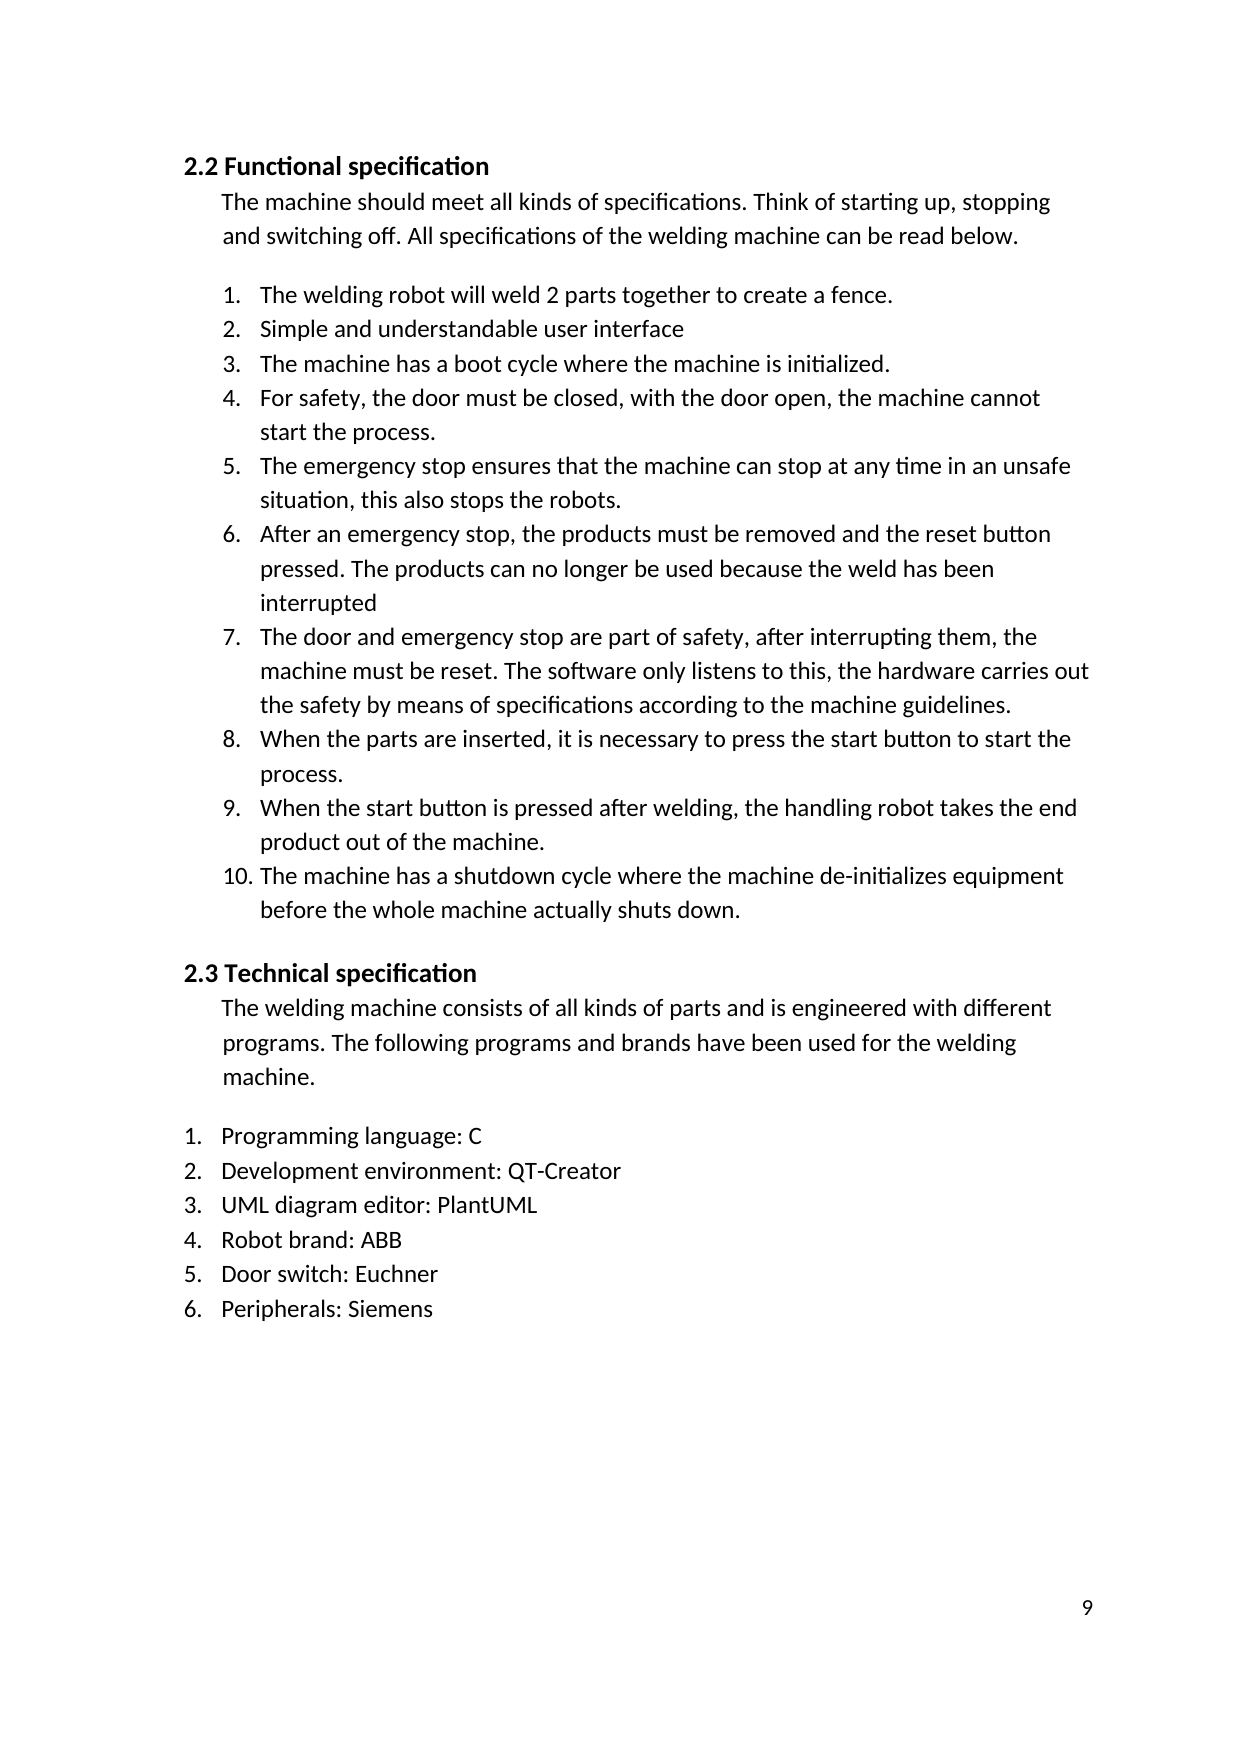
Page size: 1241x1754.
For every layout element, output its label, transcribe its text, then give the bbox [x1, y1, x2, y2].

subtitle Technical specification [183, 956, 1135, 989]
list When the parts are inserted, it is necessary to press the start button to start the process. [222, 724, 1092, 788]
list UML diagram editor: PlantUML [183, 1189, 1092, 1220]
list The door and emergency stop are part of safety, after interrupting them, the machine must be reset. The software only listens to this, the hardware carries out the safety by means of specifications according to the machine guidelines. [222, 621, 1092, 720]
list The welding robot will weld 2 parts together to create a fence. [222, 279, 1092, 310]
list After an emergency stop, the products must be removed and the reset button pressed. The products can no longer be used because the weld has been interrupted [222, 519, 1092, 617]
text The machine should meet all kinds of specifications. Think of starting up, stopping and switching off. All specifications of the welding machine can be read below. [221, 186, 1092, 250]
list Simple and understandable user interface [222, 314, 1092, 344]
list When the start button is pressed after welding, the handling robot takes the end product out of the machine. [222, 792, 1092, 857]
list Robot brand: ABB [183, 1224, 1092, 1254]
list Programming language: C [183, 1120, 1092, 1151]
list Development environment: QT-Creator [183, 1155, 1092, 1185]
list The emergency stop ensures that the machine can stop at any time in an unsafe situation, this also stops the robots. [222, 450, 1092, 515]
list The machine has a shutdown cycle where the machine de-initializes equipment before the whole machine actually shuts down. [222, 860, 1092, 925]
list The machine has a boot cycle where the machine is initialized. [222, 348, 1092, 378]
subtitle Functional specification [183, 149, 1135, 182]
text The welding machine consists of all kinds of parts and is engineered with different programs. The following programs and brands have been used for the welding machine. [221, 993, 1092, 1091]
list For safety, the door must be closed, with the door open, the machine cannot start the process. [222, 382, 1092, 447]
list Peripherals: Siemens [183, 1293, 1092, 1324]
list Door switch: Euchner [183, 1259, 1092, 1289]
